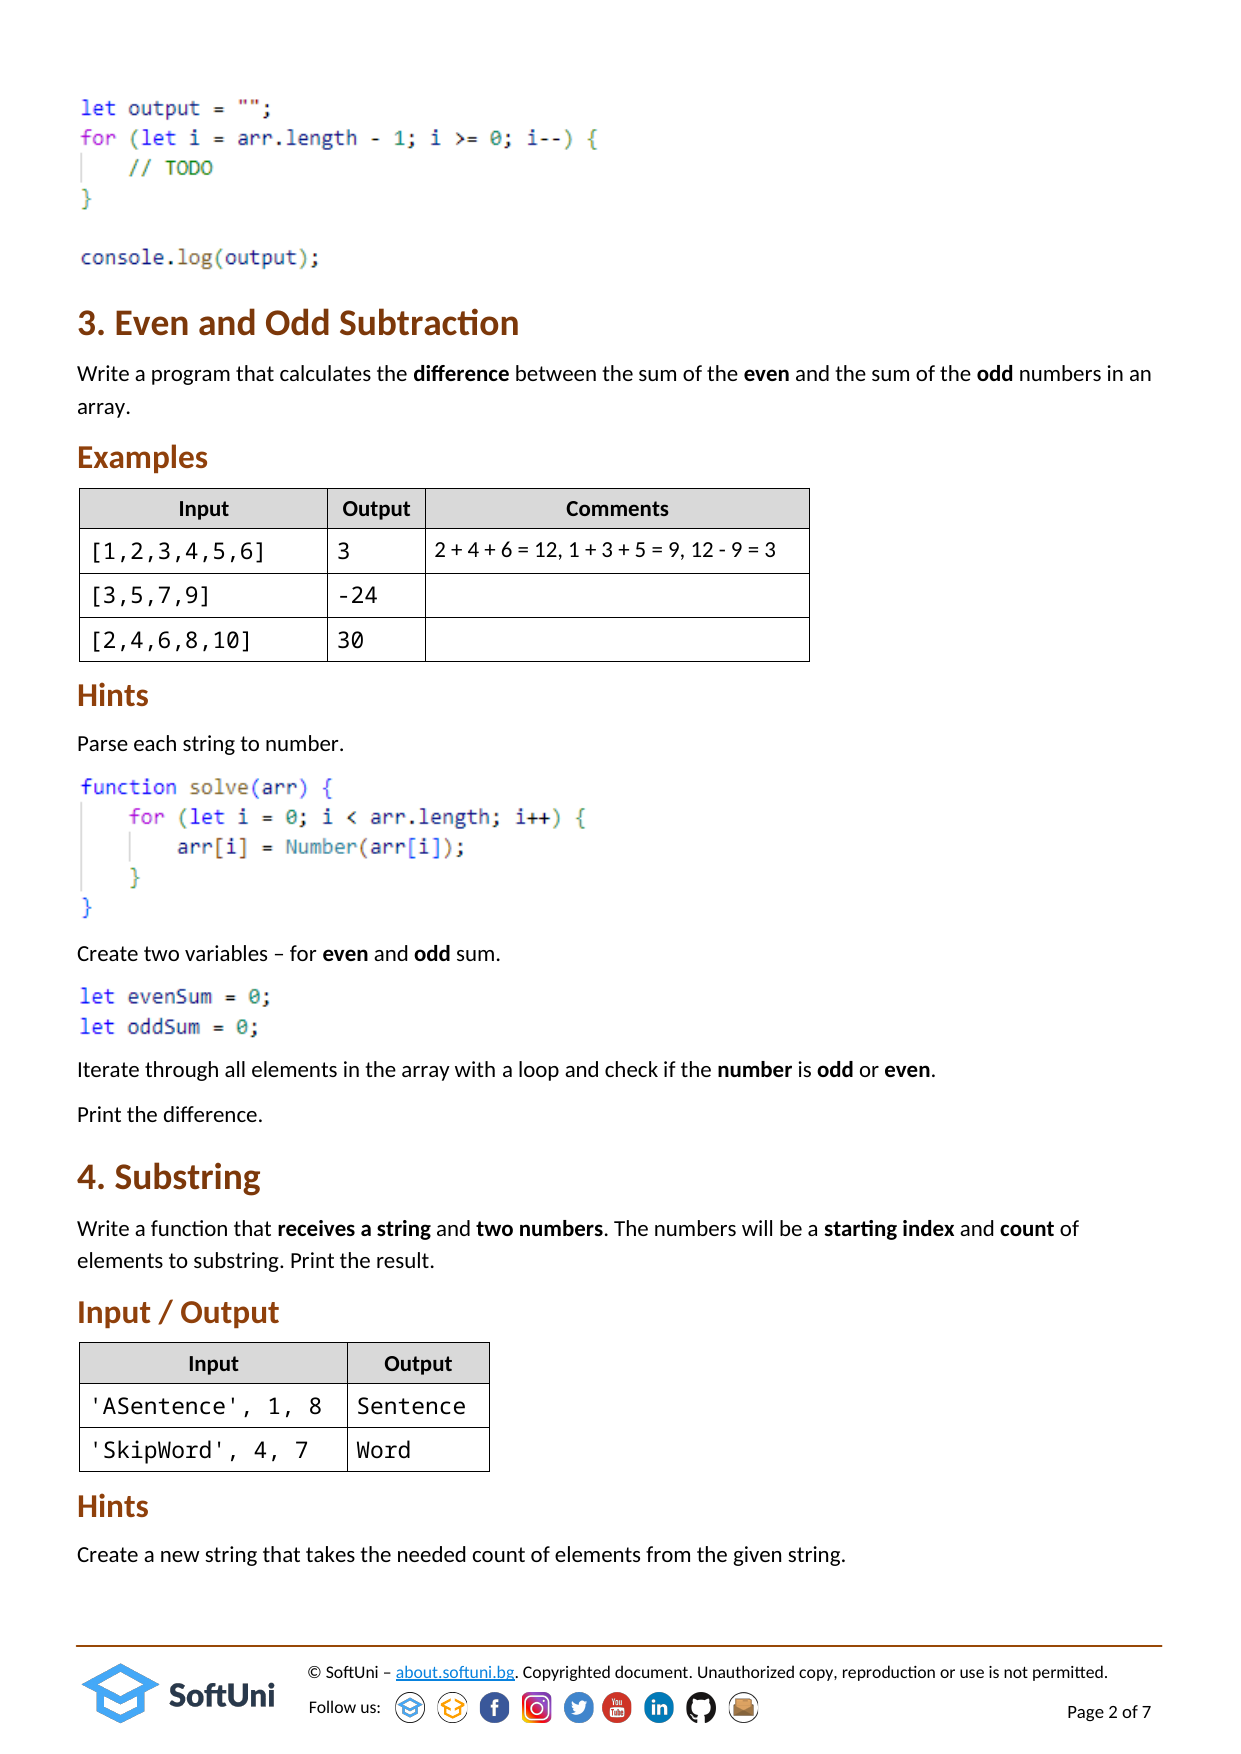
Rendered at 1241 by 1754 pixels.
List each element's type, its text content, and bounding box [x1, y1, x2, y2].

picture [686, 1692, 716, 1723]
picture [564, 1692, 594, 1723]
table_header Output [328, 489, 425, 528]
table_cell 2 + 4 + 6 = 12, 1 + 3 + 5 = 9, 12 - 9 = 3 [426, 529, 809, 572]
picture [665, 1714, 674, 1723]
subtitle Input / Output [77, 1291, 1163, 1332]
table_cell -24 [328, 574, 425, 617]
picture [395, 1692, 425, 1723]
table_cell [3,5,7,9] [80, 574, 327, 617]
table_cell 'ASentence', 1, 8 [80, 1384, 347, 1427]
picture [76, 983, 274, 1039]
table_cell [426, 574, 809, 617]
table_cell Word [348, 1428, 489, 1471]
subtitle Hints [77, 674, 1163, 715]
picture [75, 1658, 281, 1729]
picture [522, 1692, 552, 1723]
picture [658, 1705, 667, 1714]
table_header Input [80, 1343, 347, 1383]
table_cell [2,4,6,8,10] [80, 618, 327, 661]
picture [665, 1692, 674, 1701]
text Write a program that calculates the difference between the sum of the even and the sum of the odd numbers in an array. [77, 359, 1163, 420]
subtitle Examples [77, 436, 1163, 477]
table_header Comments [426, 489, 809, 528]
table_header Input [80, 489, 327, 528]
table_cell 3 [328, 529, 425, 572]
text Create a new string that takes the needed count of elements from the given string. [77, 1540, 1163, 1568]
table_cell 30 [328, 618, 425, 661]
picture [728, 1692, 759, 1723]
text Iterate through all elements in the array with a loop and check if the number is odd or even. [77, 1055, 1163, 1083]
table_cell 'SkipWord', 4, 7 [80, 1428, 347, 1471]
picture [602, 1692, 632, 1723]
text Parse each string to number. [77, 729, 1163, 757]
subtitle Even and Odd Subtraction [77, 298, 1163, 344]
table_header Output [348, 1343, 489, 1383]
subtitle Hints [77, 1485, 1163, 1525]
table_cell [1,2,3,4,5,6] [80, 529, 327, 572]
text Print the difference. [77, 1100, 1163, 1128]
picture [76, 774, 591, 923]
picture [479, 1692, 510, 1723]
text Write a function that receives a string and two numbers. The numbers will be a starting index and count of elements to substring. Print the result. [77, 1214, 1163, 1274]
text Create two variables – for even and odd sum. [77, 939, 1163, 967]
picture [437, 1692, 468, 1723]
picture [644, 1692, 653, 1701]
subtitle Substring [77, 1153, 1163, 1199]
picture [644, 1714, 653, 1723]
table_cell [426, 618, 809, 661]
table_cell Sentence [348, 1384, 489, 1427]
picture [76, 95, 602, 274]
